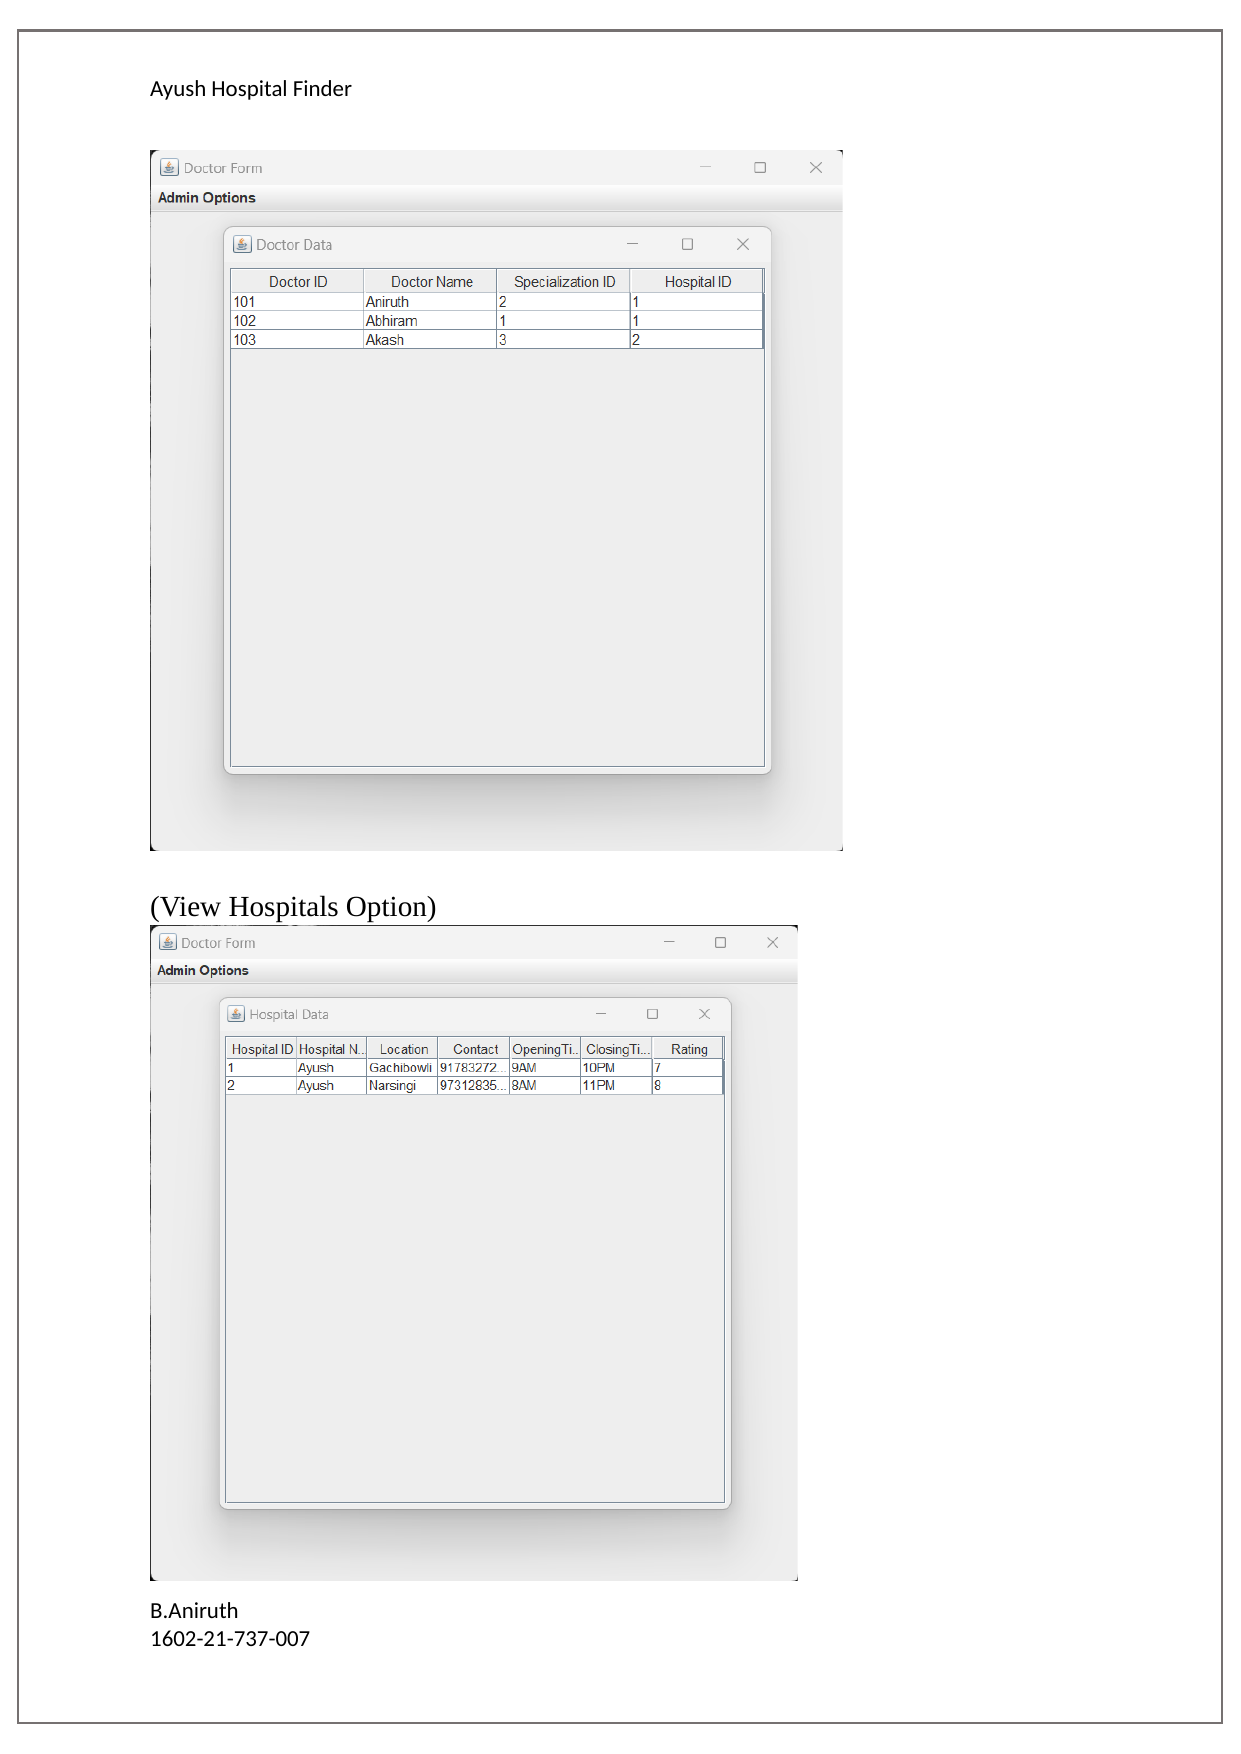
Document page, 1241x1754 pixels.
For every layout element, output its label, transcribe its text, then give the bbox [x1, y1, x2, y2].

picture [150, 925, 798, 1581]
text (View Hospitals Option) [150, 889, 1090, 923]
picture [150, 150, 843, 851]
